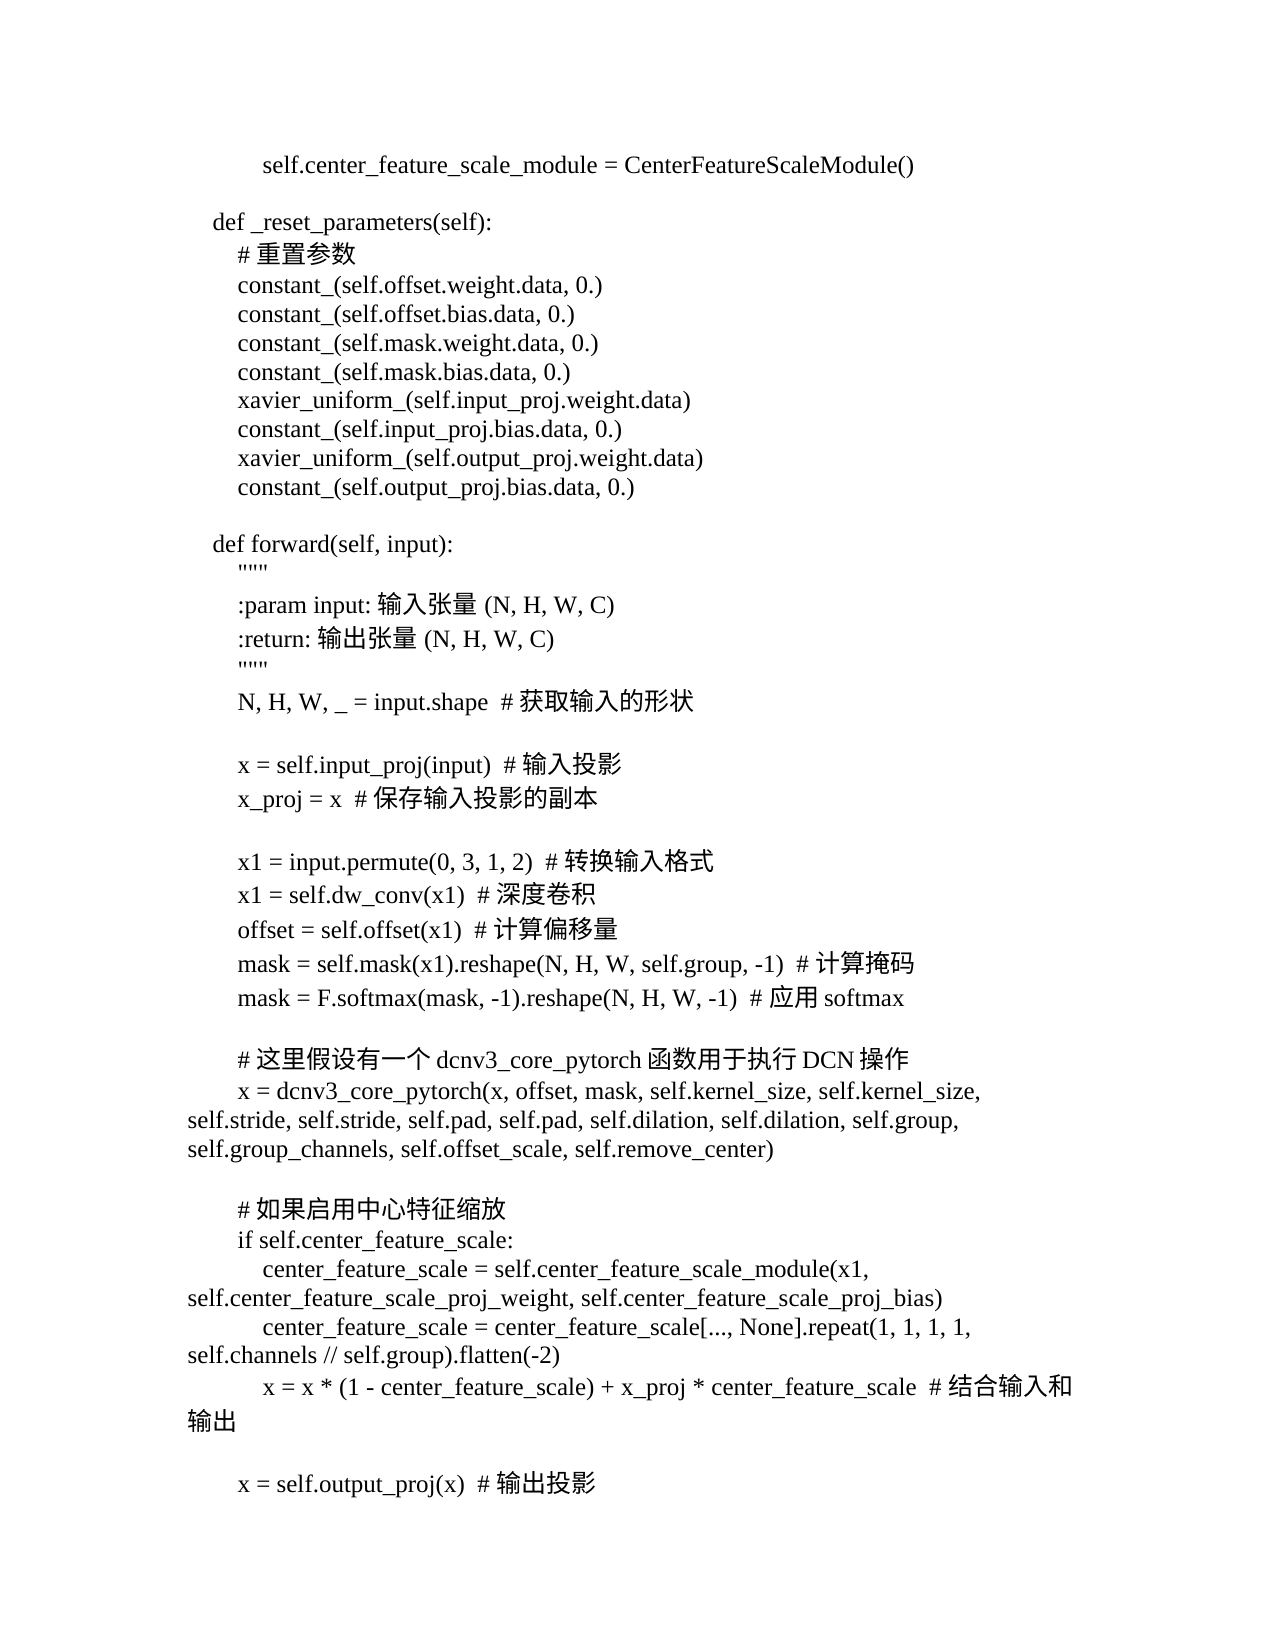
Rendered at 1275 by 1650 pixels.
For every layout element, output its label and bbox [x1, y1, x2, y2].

text [187, 150, 1087, 1500]
